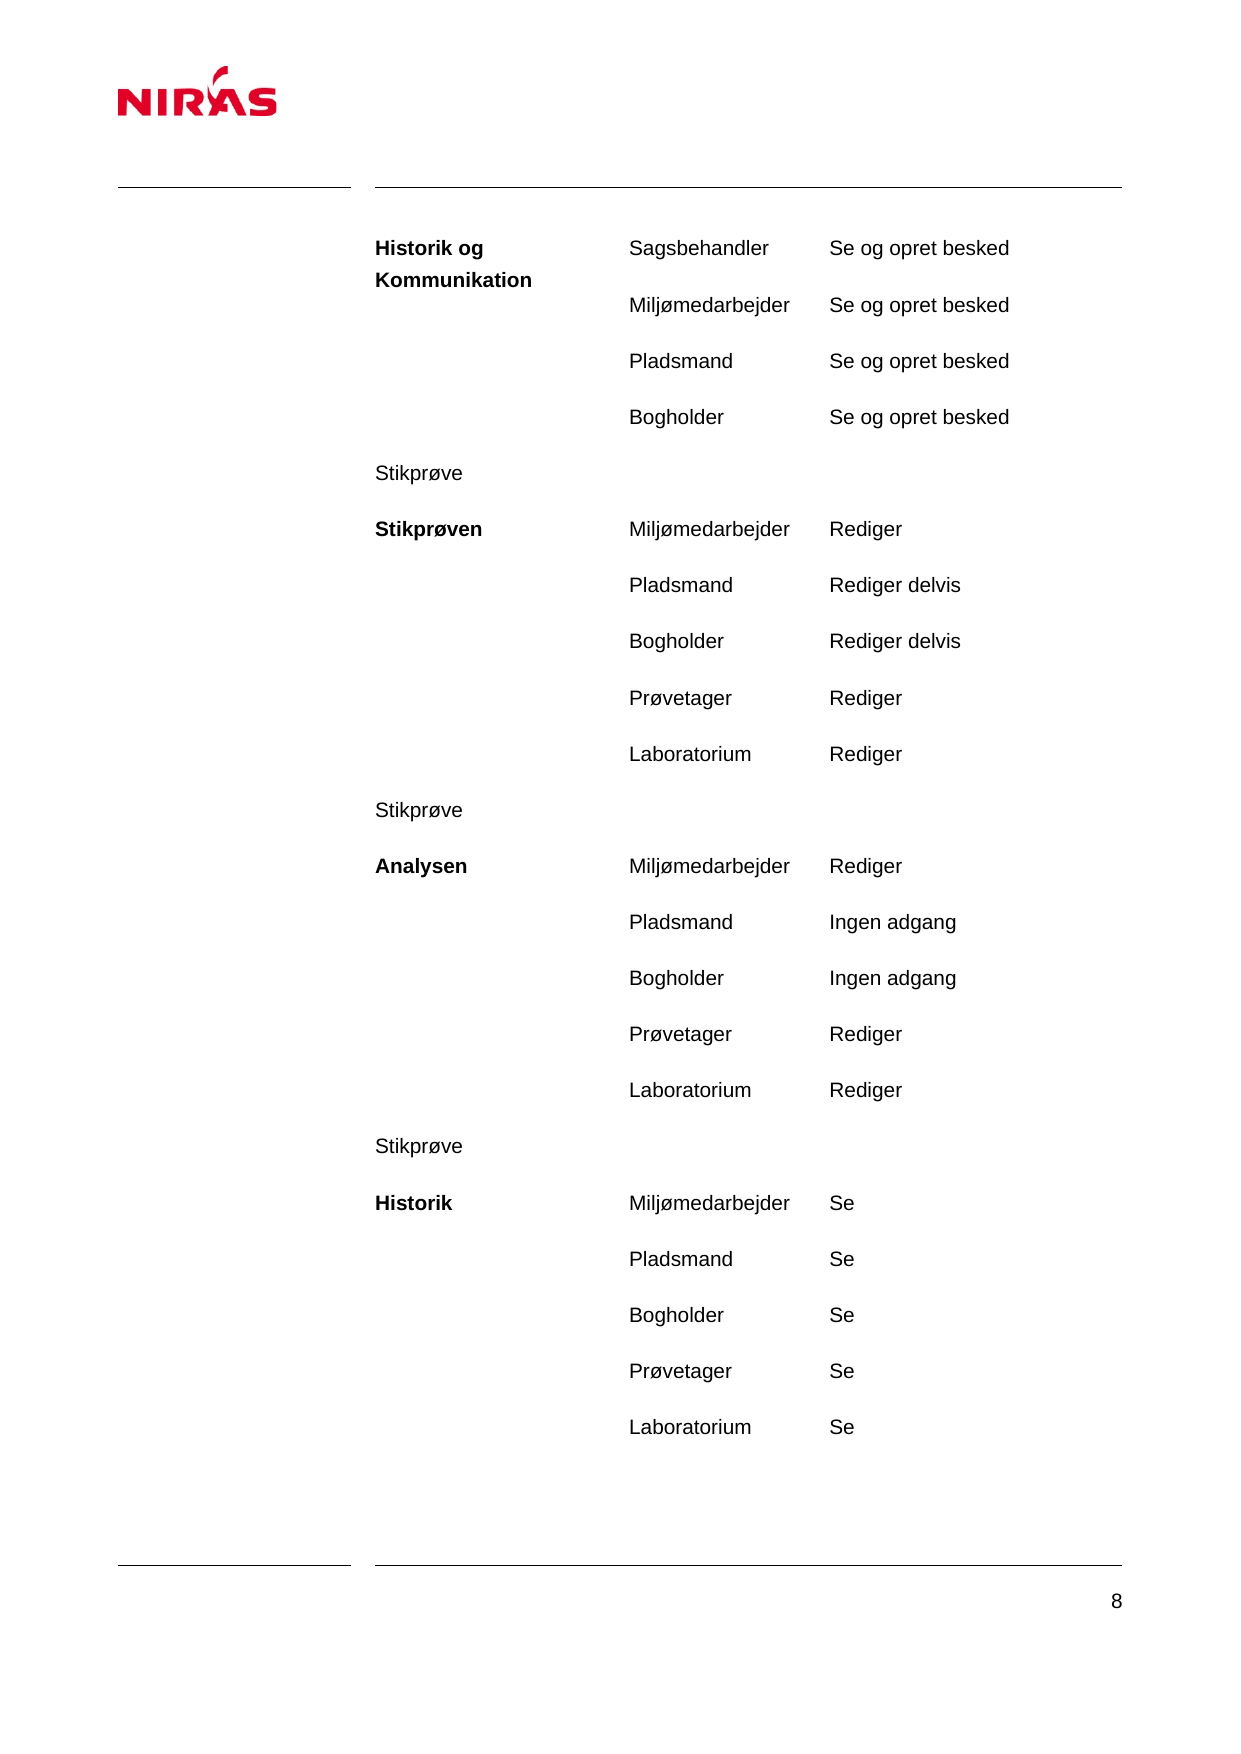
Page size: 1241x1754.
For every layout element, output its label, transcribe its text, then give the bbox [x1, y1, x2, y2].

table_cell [618, 236, 818, 461]
table_cell Miljømedarbejder Pladsmand Bogholder Prøvetager Laboratorium [618, 461, 818, 797]
picture [118, 66, 277, 116]
table_cell Miljømedarbejder Pladsmand Bogholder Prøvetager Laboratorium [618, 1134, 818, 1471]
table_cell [818, 236, 1125, 461]
table_cell Stikprøve Stikprøven [364, 461, 618, 797]
table_cell Se Se Se Se Se [818, 1134, 1125, 1471]
table_cell Miljømedarbejder Pladsmand Bogholder Prøvetager Laboratorium [618, 798, 818, 1134]
table_cell Stikprøve Historik [364, 1134, 618, 1471]
table_cell Rediger Rediger delvis Rediger delvis Rediger Rediger [818, 461, 1125, 797]
table_cell Stikprøve Analysen [364, 798, 618, 1134]
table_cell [364, 236, 618, 461]
table_cell Rediger Ingen adgang Ingen adgang Rediger Rediger [818, 798, 1125, 1134]
